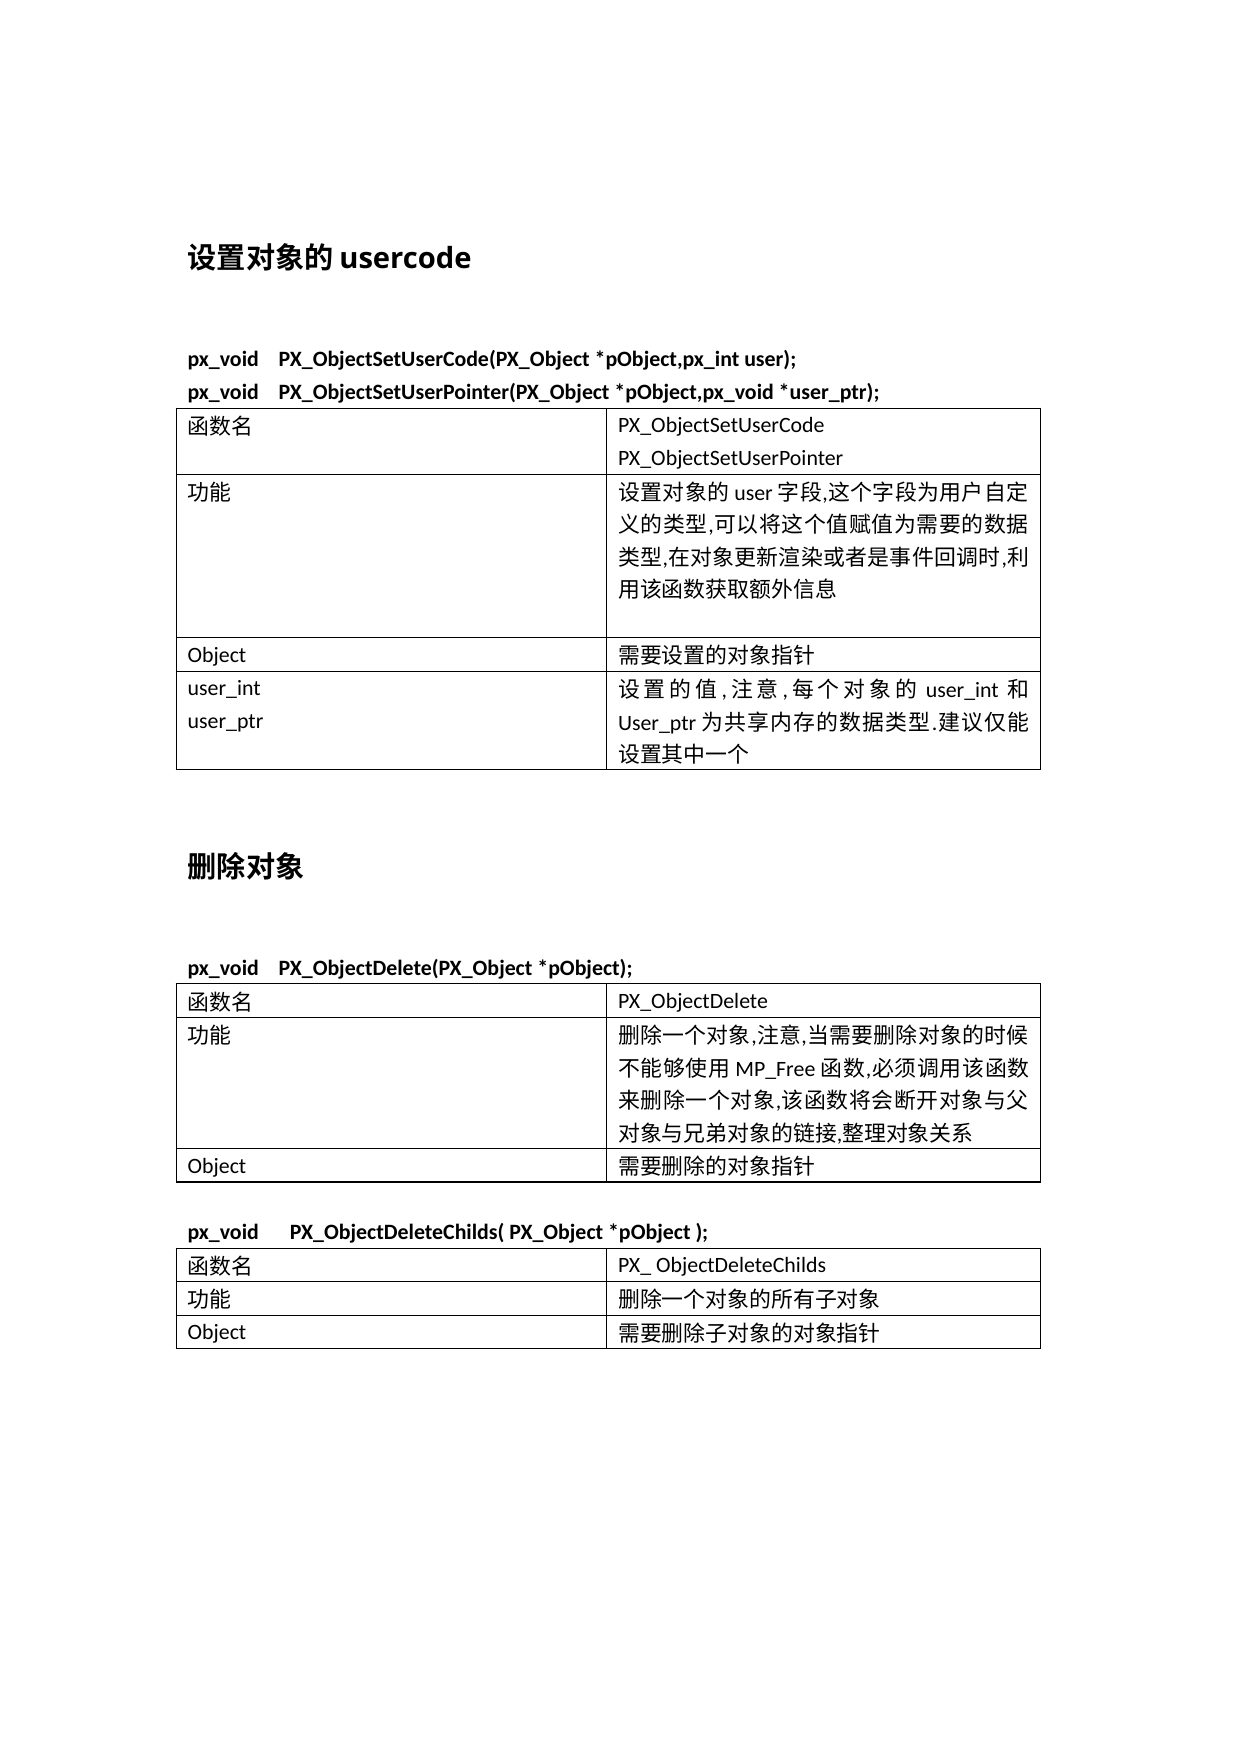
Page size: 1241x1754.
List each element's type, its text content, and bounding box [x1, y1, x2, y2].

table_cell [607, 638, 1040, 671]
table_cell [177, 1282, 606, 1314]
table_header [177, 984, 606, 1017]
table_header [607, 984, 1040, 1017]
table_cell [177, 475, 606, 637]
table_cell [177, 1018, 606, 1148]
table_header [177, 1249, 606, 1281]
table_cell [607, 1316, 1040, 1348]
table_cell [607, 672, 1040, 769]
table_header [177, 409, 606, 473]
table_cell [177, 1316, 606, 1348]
subtitle 删除对象 [187, 832, 1053, 897]
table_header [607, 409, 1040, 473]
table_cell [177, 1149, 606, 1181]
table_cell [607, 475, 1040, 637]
text px_void PX_ObjectDeleteChilds( PX_Object *pObject ); [187, 1215, 1053, 1247]
subtitle 设置对象的usercode [187, 224, 1053, 289]
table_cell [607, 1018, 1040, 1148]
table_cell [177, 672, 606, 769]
text px_void PX_ObjectSetUserPointer(PX_Object *pObject,px_void *user_ptr); [187, 375, 1053, 407]
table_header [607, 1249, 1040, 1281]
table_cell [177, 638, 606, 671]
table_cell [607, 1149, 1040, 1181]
text px_void PX_ObjectSetUserCode(PX_Object *pObject,px_int user); [187, 342, 1053, 375]
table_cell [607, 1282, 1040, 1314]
text px_void PX_ObjectDelete(PX_Object *pObject); [187, 951, 1053, 983]
